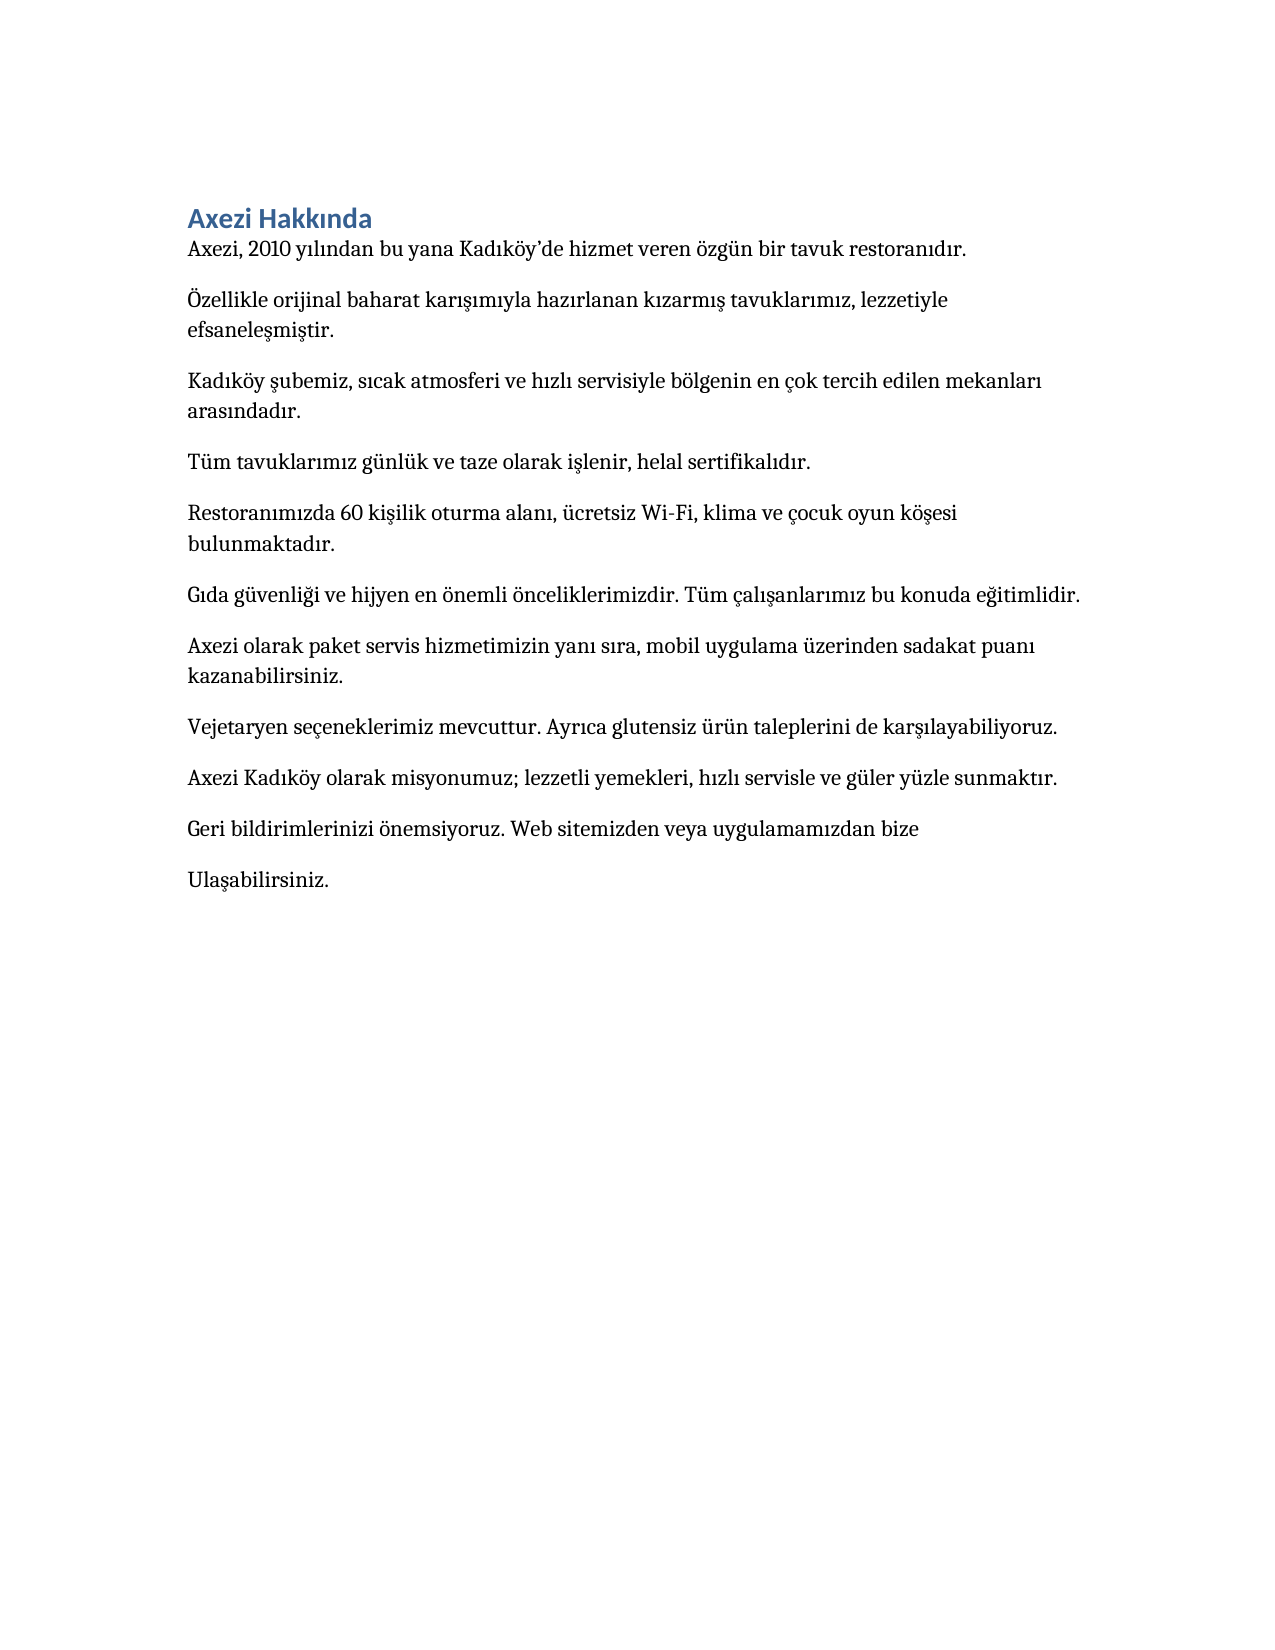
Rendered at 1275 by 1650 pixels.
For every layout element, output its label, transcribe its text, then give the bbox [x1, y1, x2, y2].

text Axezi, 2010 yılından bu yana Kadıköy’de hizmet veren özgün bir tavuk restoranıdır. [187, 236, 1087, 262]
text Tüm tavuklarımız günlük ve taze olarak işlenir, helal sertifikalıdır. [187, 449, 1087, 476]
text Axezi Kadıköy olarak misyonumuz; lezzetli yemekleri, hızlı servisle ve güler yüzle sunmaktır. [187, 765, 1087, 791]
text Geri bildirimlerinizi önemsiyoruz. Web sitemizden veya uygulamamızdan bize [187, 816, 1087, 842]
text Kadıköy şubemiz, sıcak atmosferi ve hızlı servisiyle bölgenin en çok tercih edilen mekanları arasındadır. [187, 368, 1087, 424]
text Restoranımızda 60 kişilik oturma alanı, ücretsiz Wi-Fi, klima ve çocuk oyun köşesi bulunmaktadır. [187, 500, 1087, 557]
text Gıda güvenliği ve hijyen en önemli önceliklerimizdir. Tüm çalışanlarımız bu konuda eğitimlidir. [187, 581, 1087, 608]
subtitle Axezi Hakkında [187, 200, 1087, 236]
text Özellikle orijinal baharat karışımıyla hazırlanan kızarmış tavuklarımız, lezzetiyle efsaneleşmiştir. [187, 287, 1087, 343]
text Ulaşabilirsiniz. [187, 867, 1087, 893]
text Vejetaryen seçeneklerimiz mevcuttur. Ayrıca glutensiz ürün taleplerini de karşılayabiliyoruz. [187, 714, 1087, 740]
text Axezi olarak paket servis hizmetimizin yanı sıra, mobil uygulama üzerinden sadakat puanı kazanabilirsiniz. [187, 632, 1087, 689]
